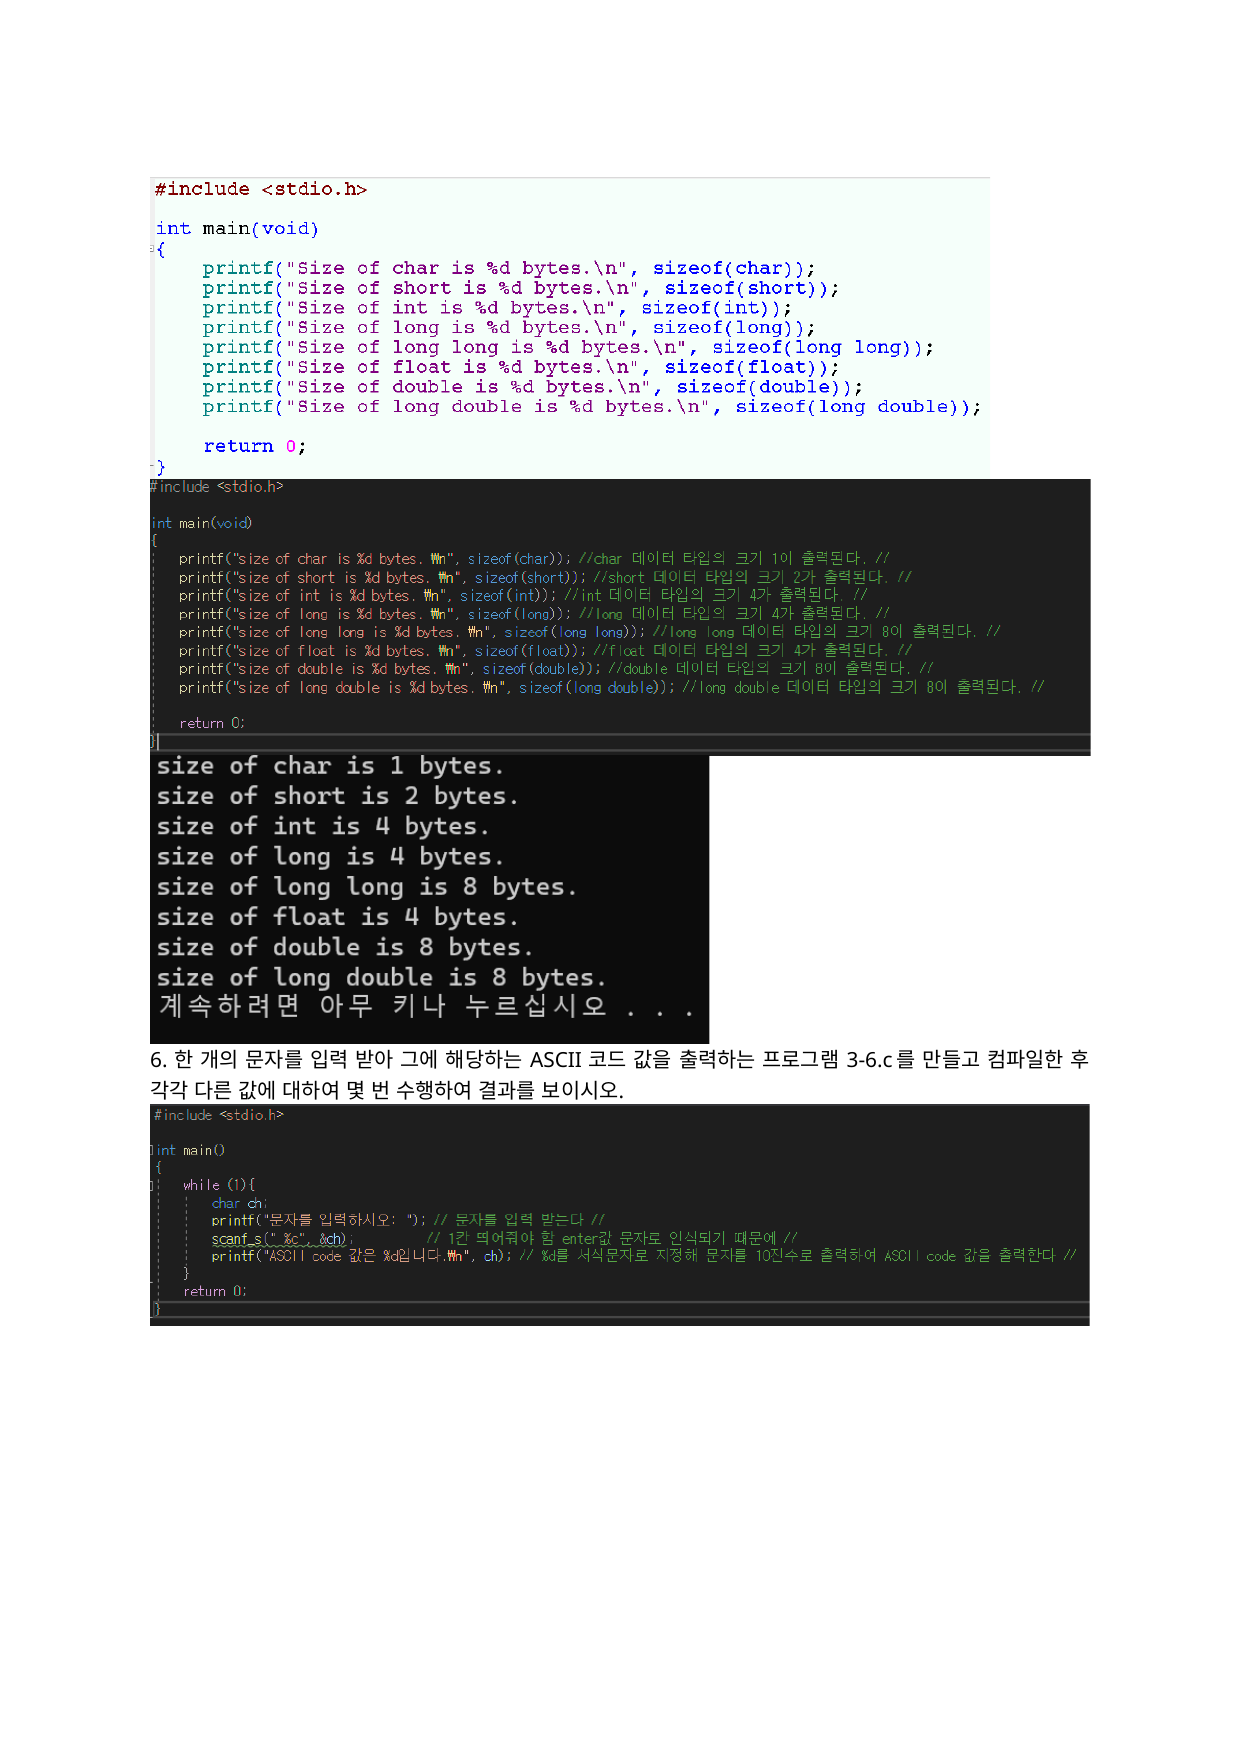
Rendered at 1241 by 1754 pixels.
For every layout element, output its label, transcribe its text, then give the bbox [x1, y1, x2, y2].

text 6. 한 개의 문자를 입력 받아 그에 해당하는 ASCII 코드 값을 출력하는 프로그램 3-6.c를 만들고 컴파일한 후 각각 다른 값에 대하여 몇 번 수행하여 결과를 보이시오. [150, 1044, 1090, 1104]
picture [150, 1104, 1090, 1326]
picture [150, 177, 1091, 1044]
